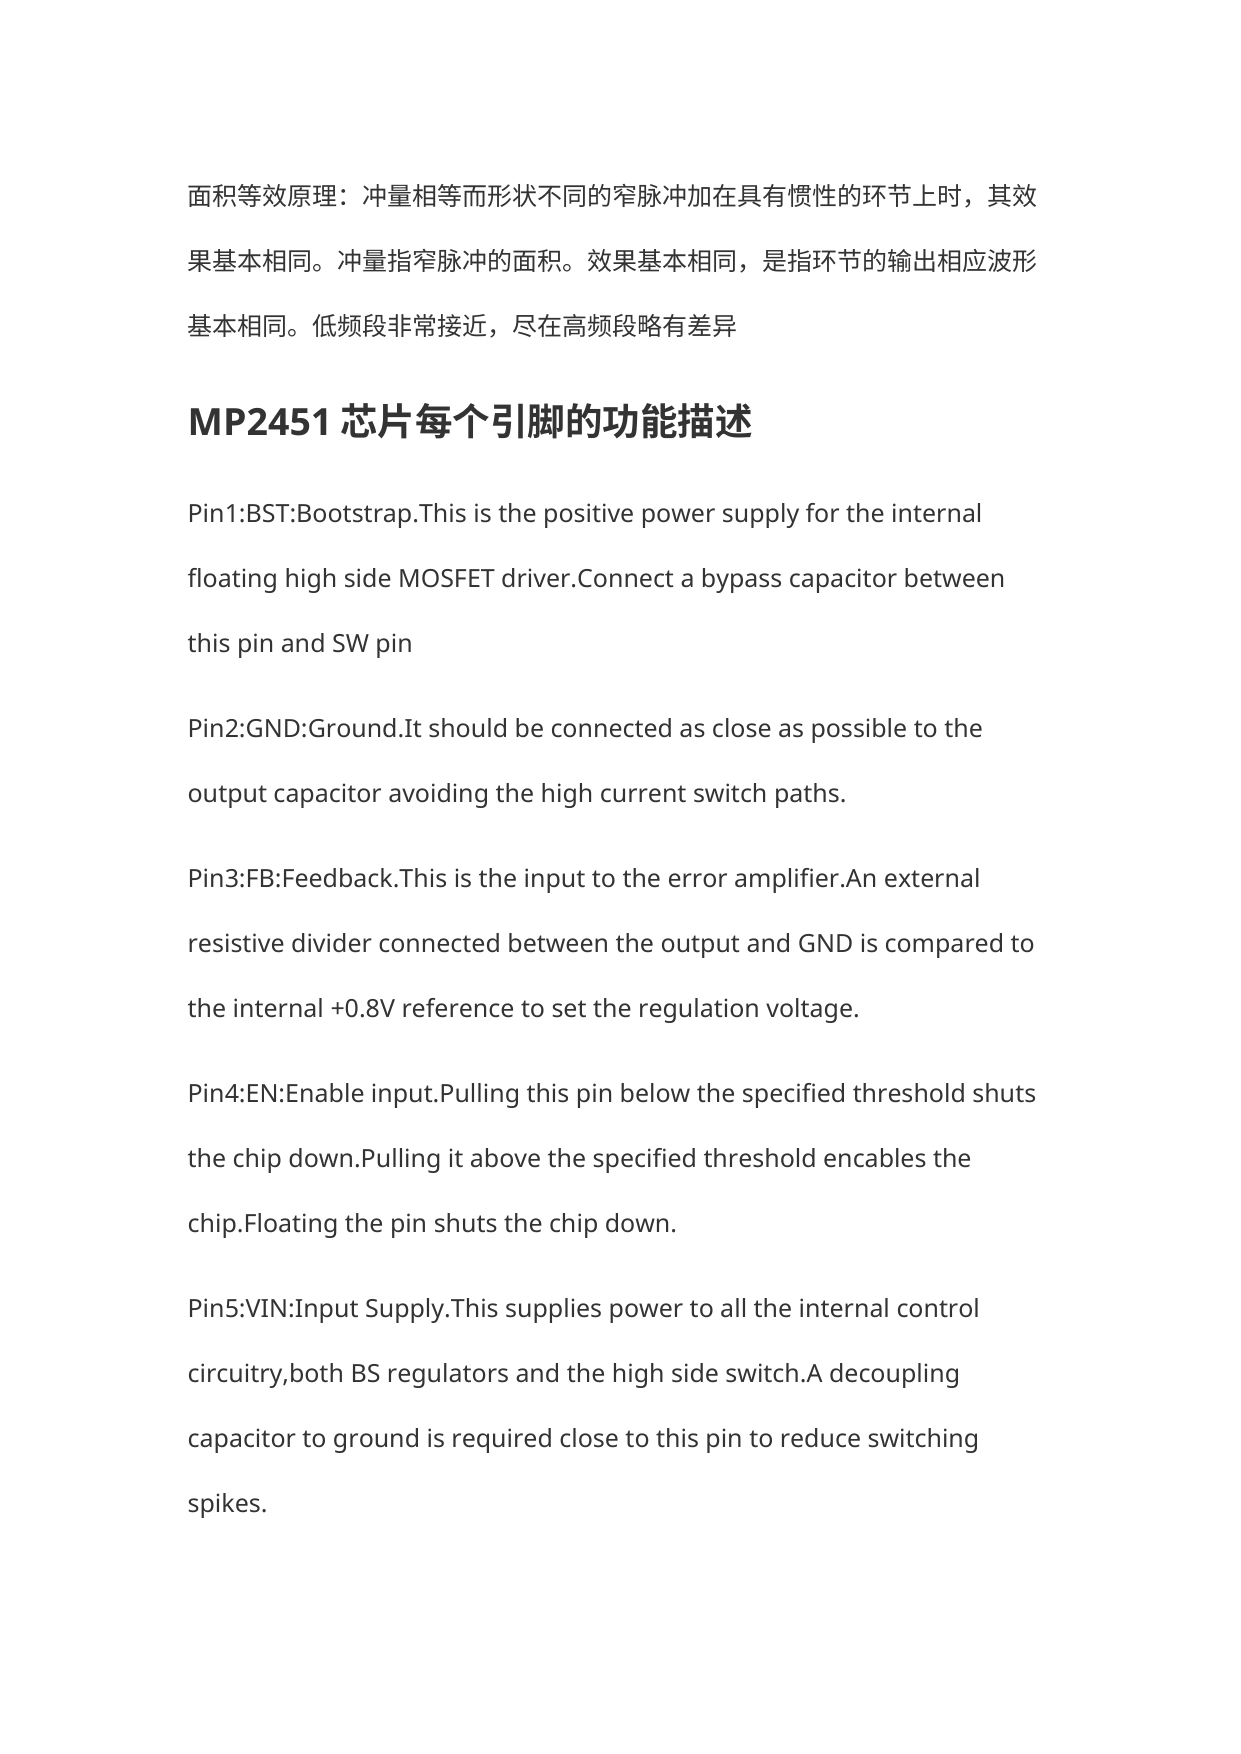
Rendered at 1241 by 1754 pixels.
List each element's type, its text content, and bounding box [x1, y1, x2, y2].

text MP2451芯片每个引脚的功能描述 [187, 386, 1053, 451]
text Pin3:FB:Feedback.This is the input to the error amplifier.An external resistive divider connected between the output and GND is compared to the internal +0.8V reference to set the regulation voltage. [187, 845, 1053, 1040]
text 面积等效原理：冲量相等而形状不同的窄脉冲加在具有惯性的环节上时，其效果基本相同。冲量指窄脉冲的面积。效果基本相同，是指环节的输出相应波形基本相同。低频段非常接近，尽在高频段略有差异 [187, 162, 1053, 357]
text Pin1:BST:Bootstrap.This is the positive power supply for the internal floating high side MOSFET driver.Connect a bypass capacitor between this pin and SW pin [187, 480, 1053, 675]
text Pin4:EN:Enable input.Pulling this pin below the specified threshold shuts the chip down.Pulling it above the specified threshold encables the chip.Floating the pin shuts the chip down. [187, 1060, 1053, 1255]
text Pin2:GND:Ground.It should be connected as close as possible to the output capacitor avoiding the high current switch paths. [187, 695, 1053, 825]
text Pin5:VIN:Input Supply.This supplies power to all the internal control circuitry,both BS regulators and the high side switch.A decoupling capacitor to ground is required close to this pin to reduce switching spikes. [187, 1275, 1053, 1535]
